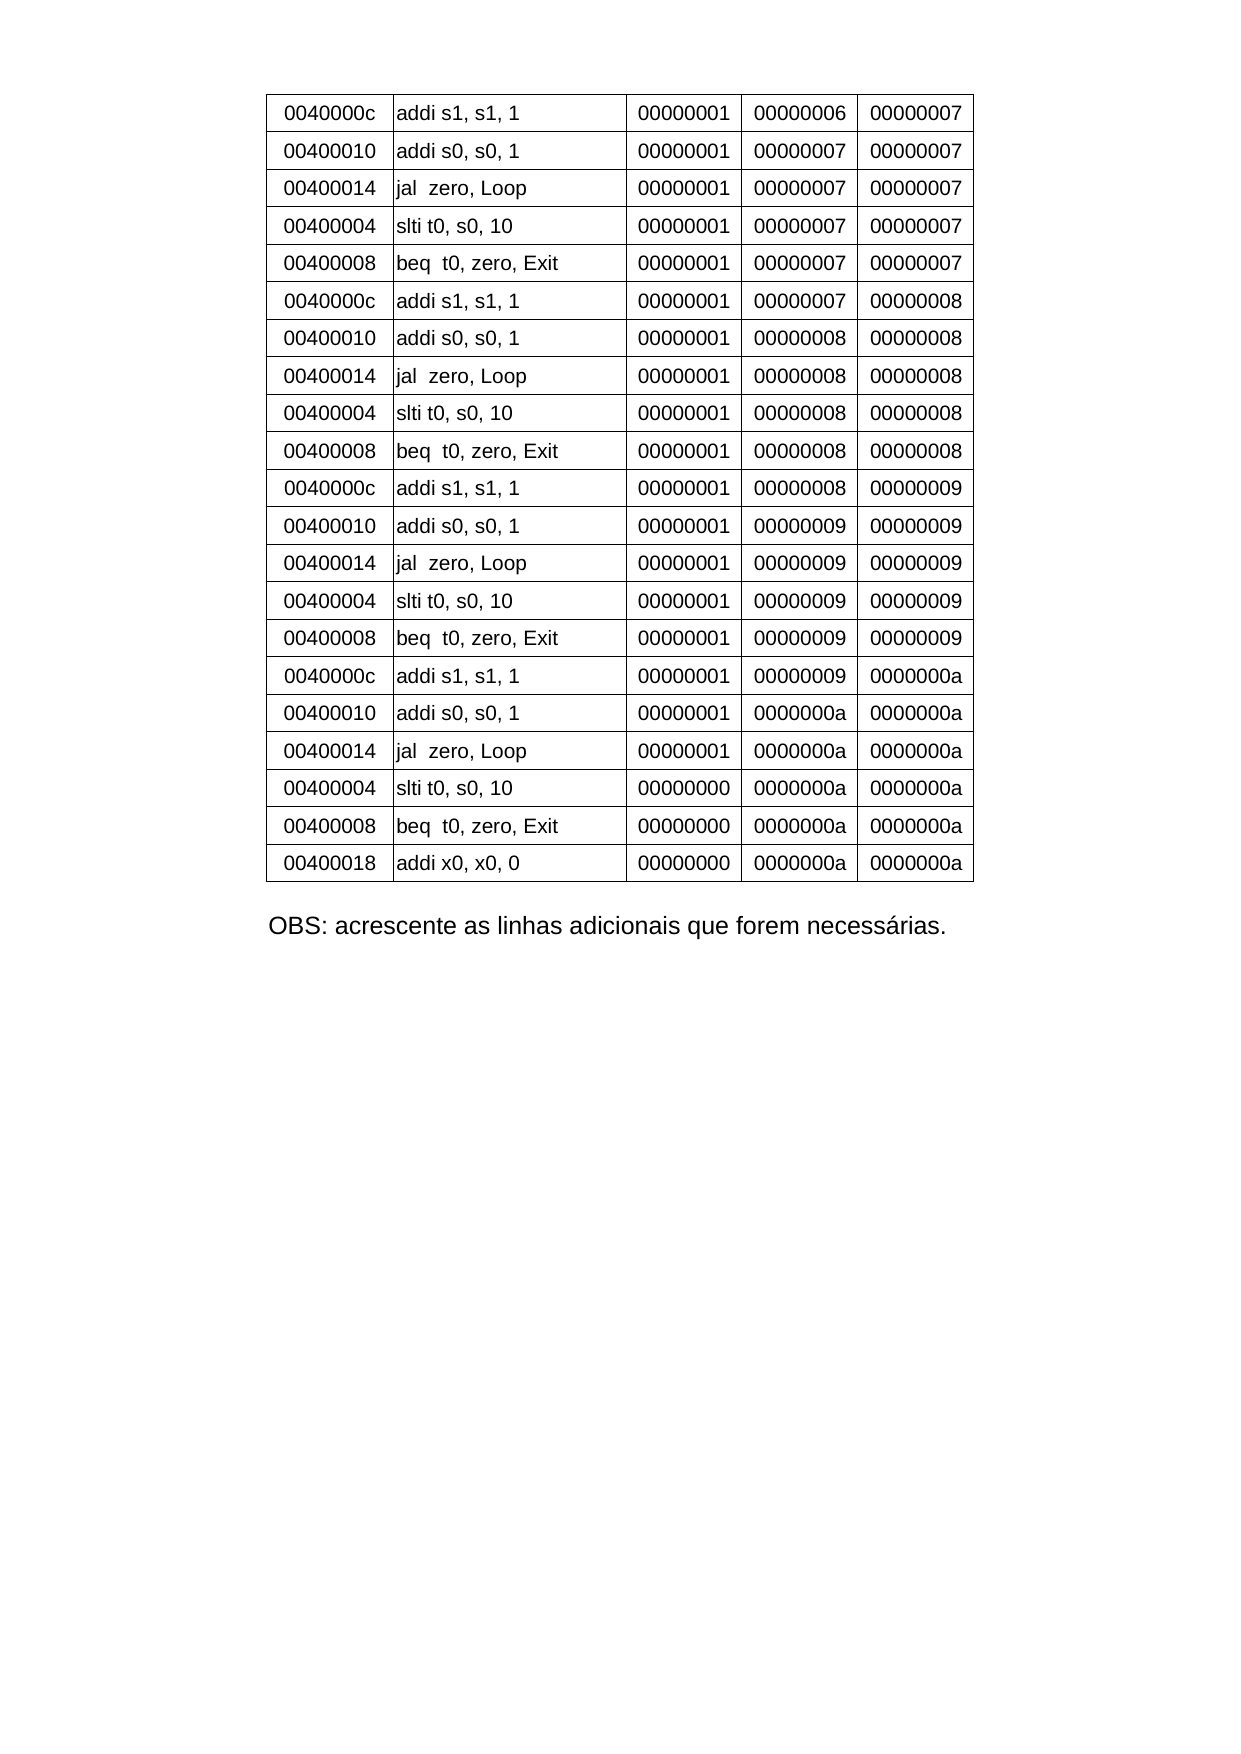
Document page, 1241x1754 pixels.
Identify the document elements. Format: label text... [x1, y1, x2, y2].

table_cell 0000000a [858, 695, 973, 731]
table_cell 00000009 [742, 620, 857, 656]
table_cell 00000000 [627, 845, 741, 881]
table_cell 00000006 [742, 95, 857, 131]
table_cell 00400010 [267, 507, 393, 544]
table_cell 00000008 [742, 320, 857, 356]
table_cell 00400004 [267, 207, 393, 244]
table_cell 0040000c [267, 95, 393, 131]
table_cell 00000009 [742, 507, 857, 544]
table_cell 00000009 [742, 657, 857, 694]
table_cell 00000008 [858, 432, 973, 469]
table_cell 0000000a [858, 845, 973, 881]
table_cell 0000000a [858, 732, 973, 769]
table_cell 00000009 [858, 507, 973, 544]
table_cell 00000007 [742, 170, 857, 206]
table_cell 00000007 [858, 170, 973, 206]
table_cell 00000009 [742, 545, 857, 581]
text OBS: acrescente as linhas adicionais que forem necessárias. [268, 911, 1122, 940]
table_cell 0000000a [742, 845, 857, 881]
table_cell 00000008 [858, 395, 973, 431]
table_cell 0040000c [267, 657, 393, 694]
table_cell 00000007 [858, 132, 973, 169]
table_cell slti t0, s0, 10 [394, 582, 626, 619]
table_cell 00000007 [742, 282, 857, 319]
table_cell 0040000c [267, 282, 393, 319]
table_cell 00000007 [742, 207, 857, 244]
table_cell 00000007 [858, 95, 973, 131]
table_cell 00000008 [858, 282, 973, 319]
table_cell 00400008 [267, 620, 393, 656]
table_cell 00000008 [742, 395, 857, 431]
table_cell 0000000a [742, 732, 857, 769]
table_cell 00000007 [742, 132, 857, 169]
table_cell addi s0, s0, 1 [394, 132, 626, 169]
table_cell 00400008 [267, 807, 393, 844]
table_cell 00000007 [858, 245, 973, 281]
table_cell 00000007 [858, 207, 973, 244]
table_cell 00400014 [267, 545, 393, 581]
table_cell 00000001 [627, 95, 741, 131]
table_cell 00000001 [627, 170, 741, 206]
table_cell 0000000a [742, 807, 857, 844]
table_cell slti t0, s0, 10 [394, 395, 626, 431]
table_cell 00000009 [858, 582, 973, 619]
table_cell 00000008 [858, 320, 973, 356]
table_cell addi x0, x0, 0 [394, 845, 626, 881]
table_cell 00000001 [627, 432, 741, 469]
table_cell 00400008 [267, 432, 393, 469]
table_cell 00400004 [267, 770, 393, 806]
table_cell 00000001 [627, 620, 741, 656]
table_cell beq t0, zero, Exit [394, 620, 626, 656]
table_cell 00000001 [627, 132, 741, 169]
table_cell 00000001 [627, 207, 741, 244]
table_cell 00000009 [742, 582, 857, 619]
table_cell jal zero, Loop [394, 545, 626, 581]
table_cell 00400014 [267, 357, 393, 394]
table_cell 0000000a [742, 695, 857, 731]
table_cell addi s0, s0, 1 [394, 695, 626, 731]
table_cell 00000001 [627, 545, 741, 581]
table_cell addi s1, s1, 1 [394, 95, 626, 131]
table_cell 00000001 [627, 395, 741, 431]
table_cell 00000008 [858, 357, 973, 394]
table_cell 0000000a [742, 770, 857, 806]
table_cell addi s0, s0, 1 [394, 507, 626, 544]
table_cell 00000001 [627, 507, 741, 544]
table_cell 00000001 [627, 582, 741, 619]
table_cell addi s1, s1, 1 [394, 470, 626, 506]
table_cell slti t0, s0, 10 [394, 770, 626, 806]
table_cell 00000001 [627, 357, 741, 394]
table_cell beq t0, zero, Exit [394, 432, 626, 469]
table_cell 00000001 [627, 732, 741, 769]
table_cell 00000008 [742, 470, 857, 506]
table_cell jal zero, Loop [394, 170, 626, 206]
table_cell 00400018 [267, 845, 393, 881]
table_cell 00000001 [627, 282, 741, 319]
table_cell 00400004 [267, 582, 393, 619]
table_cell 00400010 [267, 320, 393, 356]
table_cell 00400014 [267, 170, 393, 206]
table_cell 00000001 [627, 320, 741, 356]
table_cell 00000008 [742, 432, 857, 469]
table_cell 00400010 [267, 132, 393, 169]
table_cell addi s0, s0, 1 [394, 320, 626, 356]
table_cell 0040000c [267, 470, 393, 506]
table_cell 00000009 [858, 620, 973, 656]
table_cell 00000009 [858, 545, 973, 581]
table_cell 00000000 [627, 770, 741, 806]
table_cell slti t0, s0, 10 [394, 207, 626, 244]
table_cell beq t0, zero, Exit [394, 807, 626, 844]
table_cell 00000000 [627, 807, 741, 844]
table_cell 00400008 [267, 245, 393, 281]
table_cell 00000008 [742, 357, 857, 394]
table_cell 00400014 [267, 732, 393, 769]
table_cell 00000001 [627, 657, 741, 694]
table_cell 00000009 [858, 470, 973, 506]
table_cell 00000001 [627, 695, 741, 731]
table_cell 0000000a [858, 770, 973, 806]
table_cell 00000007 [742, 245, 857, 281]
table_cell 00400010 [267, 695, 393, 731]
table_cell 0000000a [858, 807, 973, 844]
table_cell beq t0, zero, Exit [394, 245, 626, 281]
table_cell addi s1, s1, 1 [394, 282, 626, 319]
table_cell 00000001 [627, 245, 741, 281]
table_cell 00000001 [627, 470, 741, 506]
table_cell 00400004 [267, 395, 393, 431]
table_cell 0000000a [858, 657, 973, 694]
table_cell jal zero, Loop [394, 732, 626, 769]
table_cell addi s1, s1, 1 [394, 657, 626, 694]
table_cell jal zero, Loop [394, 357, 626, 394]
